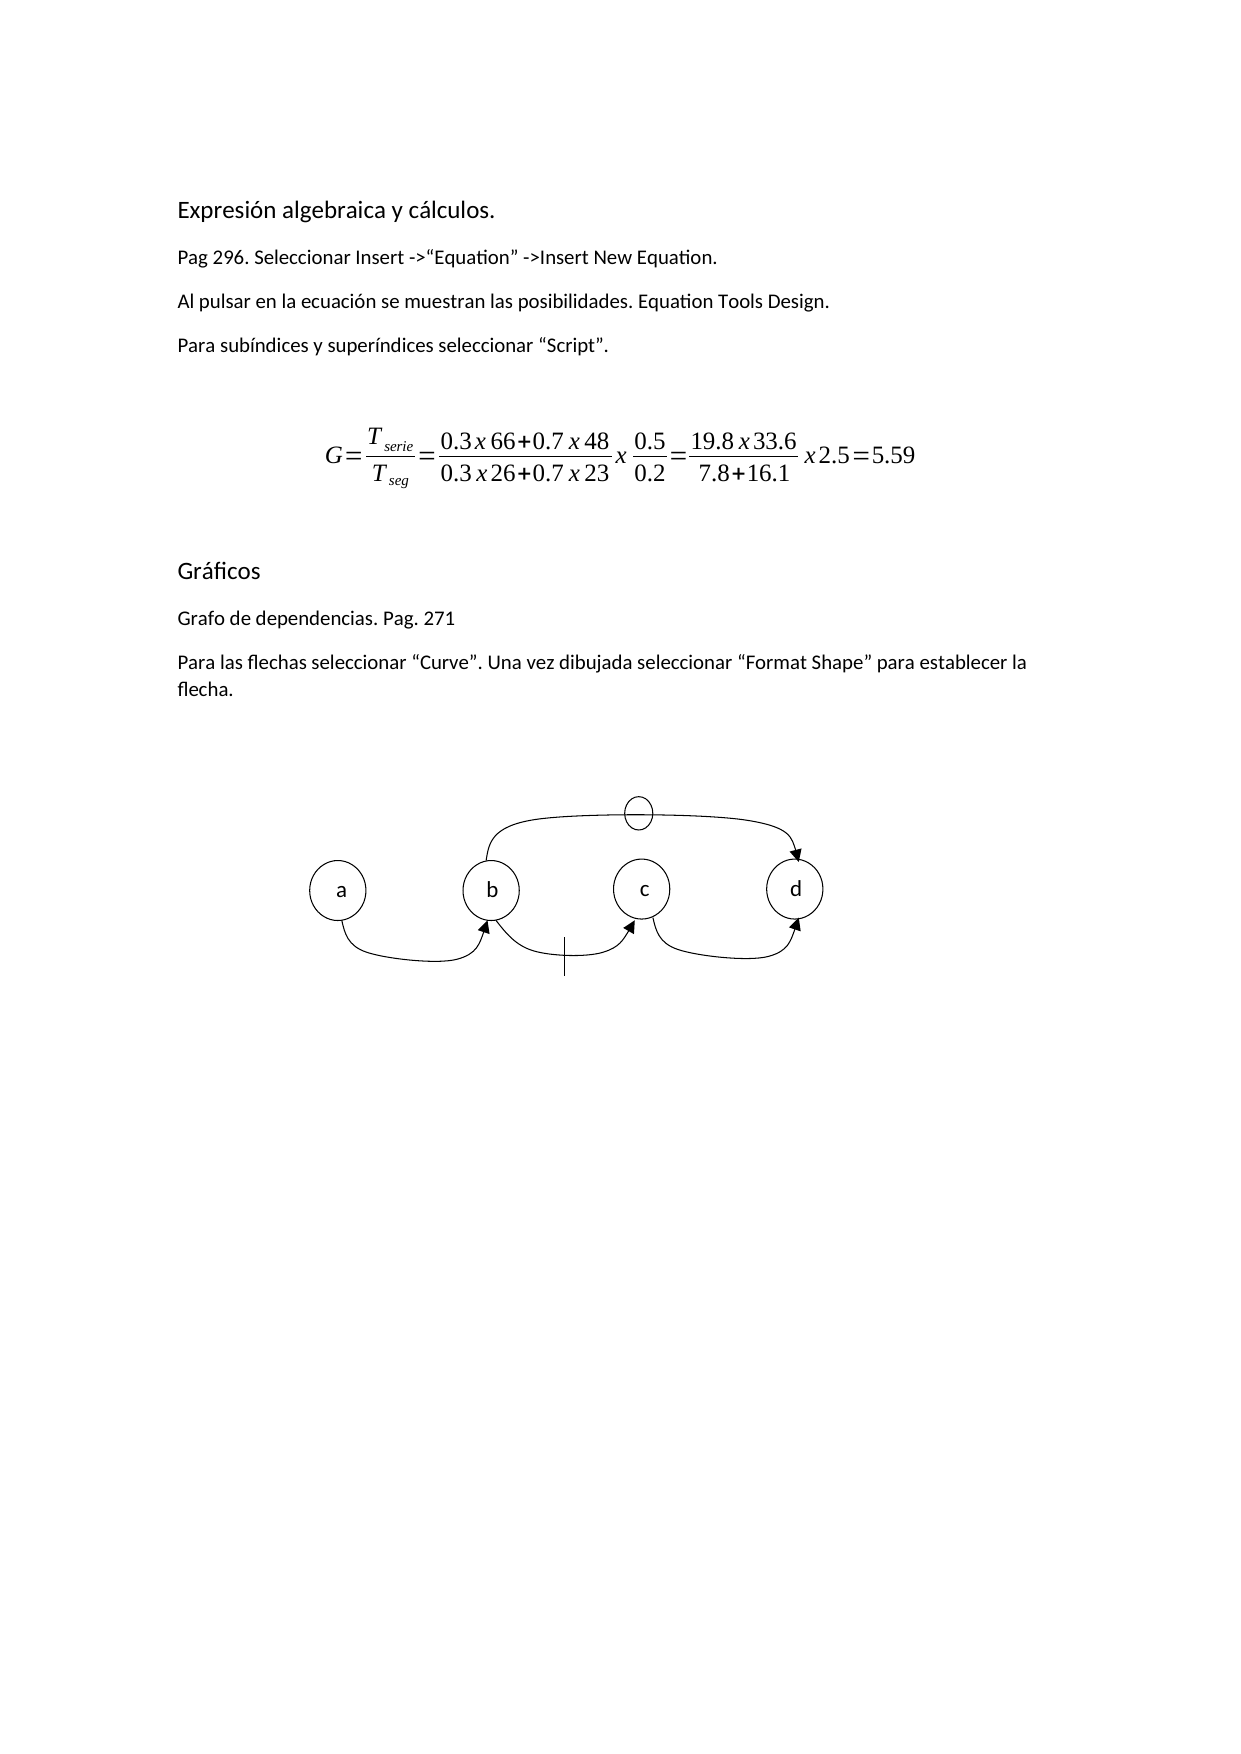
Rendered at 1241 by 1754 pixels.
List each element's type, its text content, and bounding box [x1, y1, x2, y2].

text Gráficos [177, 555, 1063, 586]
text Pag 296. Seleccionar Insert ->“Equation” ->Insert New Equation. [177, 244, 1063, 269]
text Para las flechas seleccionar “Curve”. Una vez dibujada seleccionar “Format Shape” para establecer la flecha. [177, 649, 1063, 702]
text Grafo de dependencias. Pag. 271 [177, 605, 1063, 630]
text Al pulsar en la ecuación se muestran las posibilidades. Equation Tools Design. [177, 288, 1063, 313]
text Expresión algebraica y cálculos. [177, 194, 1063, 225]
text Para subíndices y superíndices seleccionar “Script”. [177, 332, 1063, 358]
